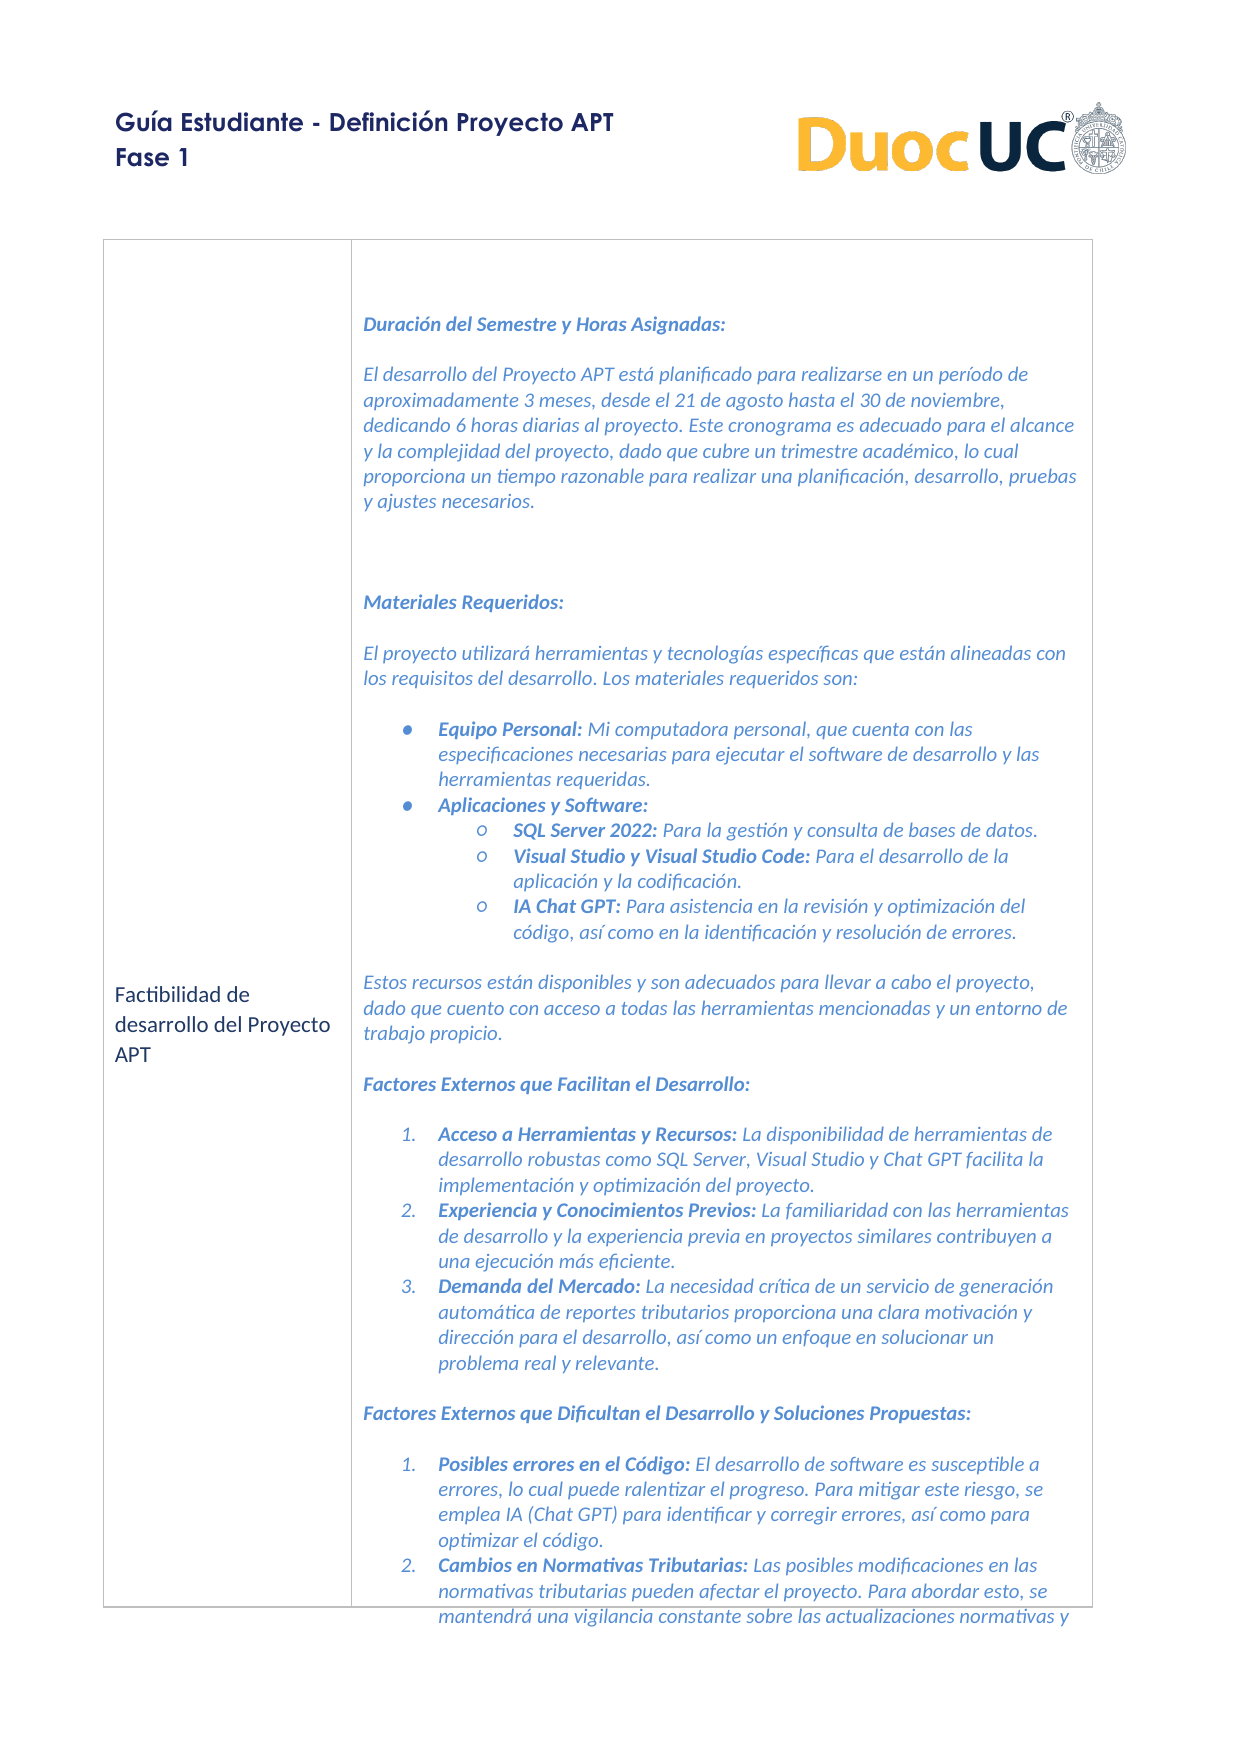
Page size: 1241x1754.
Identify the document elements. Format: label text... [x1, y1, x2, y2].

table_cell Factibilidad de desarrollo del Proyecto APT [104, 240, 351, 1606]
picture [798, 102, 1126, 174]
table_cell Duración del Semestre y Horas Asignadas: El desarrollo del Proyecto APT está planificado para realizarse en un período de aproximadamente 3 meses, desde el 21 de agosto hasta el 30 de noviembre, dedicando 6 horas diarias al proyecto. Este cronograma es adecuado para el alcance y la complejidad del proyecto, dado que cubre un trimestre académico, lo cual proporciona un tiempo razonable para realizar una planificación, desarrollo, pruebas y ajustes necesarios. Materiales Requeridos: El proyecto utilizará herramientas y tecnologías específicas que están alineadas con los requisitos del desarrollo. Los materiales requeridos son: Equipo Personal: Mi computadora personal, que cuenta con las especificaciones necesarias para ejecutar el software de desarrollo y las herramientas requeridas. Aplicaciones y Software: SQL Server 2022: Para la gestión y consulta de bases de datos. Visual Studio y Visual Studio Code: Para el desarrollo de la aplicación y la codificación. IA Chat GPT: Para asistencia en la revisión y optimización del código, así como en la identificación y resolución de errores. Estos recursos están disponibles y son adecuados para llevar a cabo el proyecto, dado que cuento con acceso a todas las herramientas mencionadas y un entorno de trabajo propicio. Factores Externos que Facilitan el Desarrollo: Acceso a Herramientas y Recursos: La disponibilidad de herramientas de desarrollo robustas como SQL Server, Visual Studio y Chat GPT facilita la implementación y optimización del proyecto. Experiencia y Conocimientos Previos: La familiaridad con las herramientas de desarrollo y la experiencia previa en proyectos similares contribuyen a una ejecución más eficiente. Demanda del Mercado: La necesidad crítica de un servicio de generación automática de reportes tributarios proporciona una clara motivación y dirección para el desarrollo, así como un enfoque en solucionar un problema real y relevante. Factores Externos que Dificultan el Desarrollo y Soluciones Propuestas: Posibles errores en el Código: El desarrollo de software es susceptible a errores, lo cual puede ralentizar el progreso. Para mitigar este riesgo, se emplea IA (Chat GPT) para identificar y corregir errores, así como para optimizar el código. Cambios en Normativas Tributarias: Las posibles modificaciones en las normativas tributarias pueden afectar el proyecto. Para abordar esto, se mantendrá una vigilancia constante sobre las actualizaciones normativas y se realizarán ajustes necesarios en el software. Gestión del Tiempo: La asignación de 6 horas diarias requiere una gestión eficiente del tiempo para cumplir con los hitos del proyecto. Se establecerá un cronograma detallado con etapas de desarrollo, pruebas y revisiones para asegurar que se cumplan los plazos establecidos. [352, 240, 1092, 1606]
